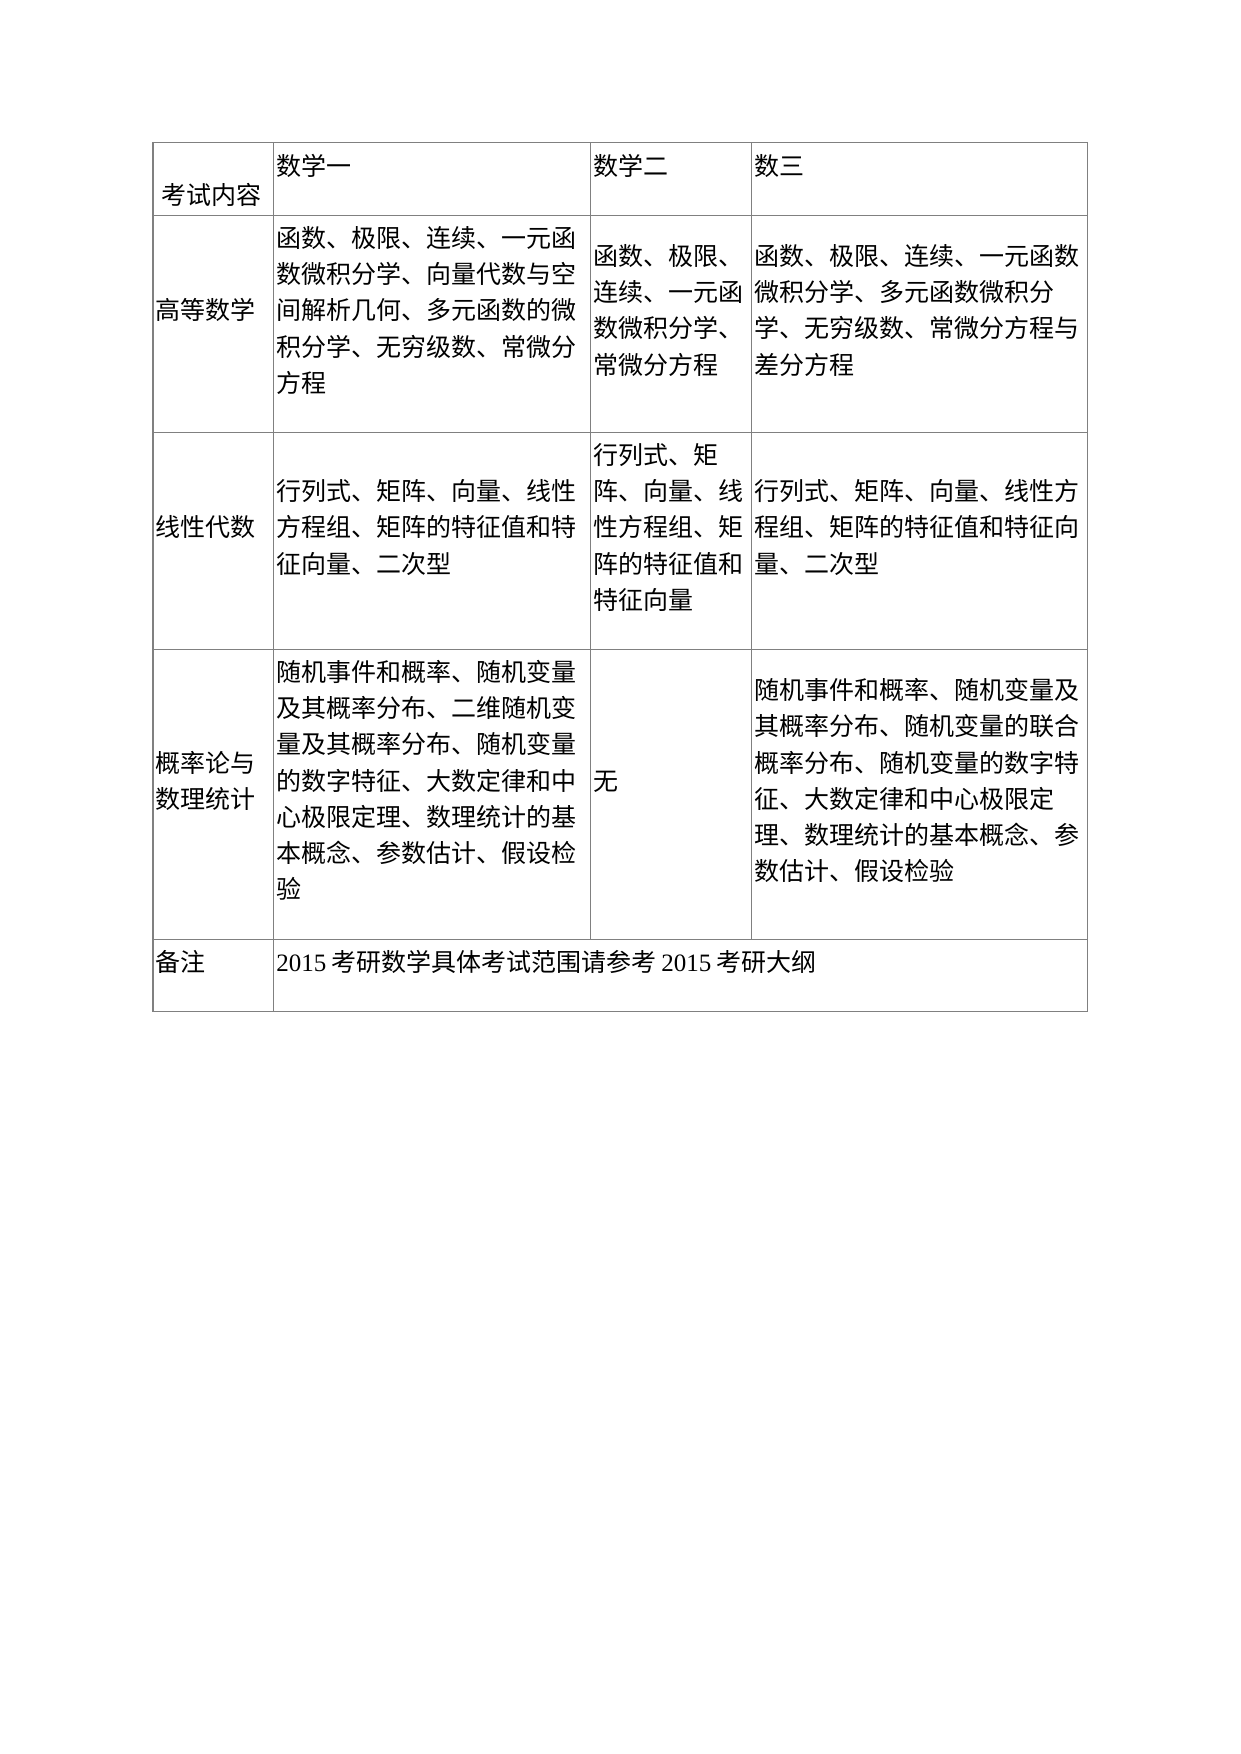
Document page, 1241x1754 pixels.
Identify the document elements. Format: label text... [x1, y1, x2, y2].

table_cell 函数、极限、连续、一元函数微积分学、向量代数与空间解析几何、多元函数的微积分学、无穷级数、常微分方程 [274, 216, 590, 432]
table_cell 行列式、矩阵、向量、线性方程组、矩阵的特征值和特征向量、二次型 [274, 433, 590, 649]
table_cell 概率论与数理统计 [154, 650, 273, 939]
table_cell 高等数学 [154, 216, 273, 432]
table_header 数三 [752, 143, 1087, 215]
table_cell 无 [591, 650, 751, 939]
table_cell 行列式、矩阵、向量、线性方程组、矩阵的特征值和特征向量 [591, 433, 751, 649]
table_cell 备注 [154, 940, 273, 1011]
table_cell 线性代数 [154, 433, 273, 649]
table_cell 随机事件和概率、随机变量及其概率分布、二维随机变量及其概率分布、随机变量的数字特征、大数定律和中心极限定理、数理统计的基本概念、参数估计、假设检验 [274, 650, 590, 939]
table_header 数学一 [274, 143, 590, 215]
table_cell 行列式、矩阵、向量、线性方程组、矩阵的特征值和特征向量、二次型 [752, 433, 1087, 649]
table_header 考试内容 [154, 143, 273, 215]
table_cell 函数、极限、连续、一元函数微积分学、常微分方程 [591, 216, 751, 432]
table_header 数学二 [591, 143, 751, 215]
table_cell 随机事件和概率、随机变量及其概率分布、随机变量的联合概率分布、随机变量的数字特征、大数定律和中心极限定理、数理统计的基本概念、参数估计、假设检验 [752, 650, 1087, 939]
table_cell 函数、极限、连续、一元函数微积分学、多元函数微积分学、无穷级数、常微分方程与差分方程 [752, 216, 1087, 432]
table_cell 2015考研数学具体考试范围请参考2015考研大纲 [274, 940, 1087, 1011]
